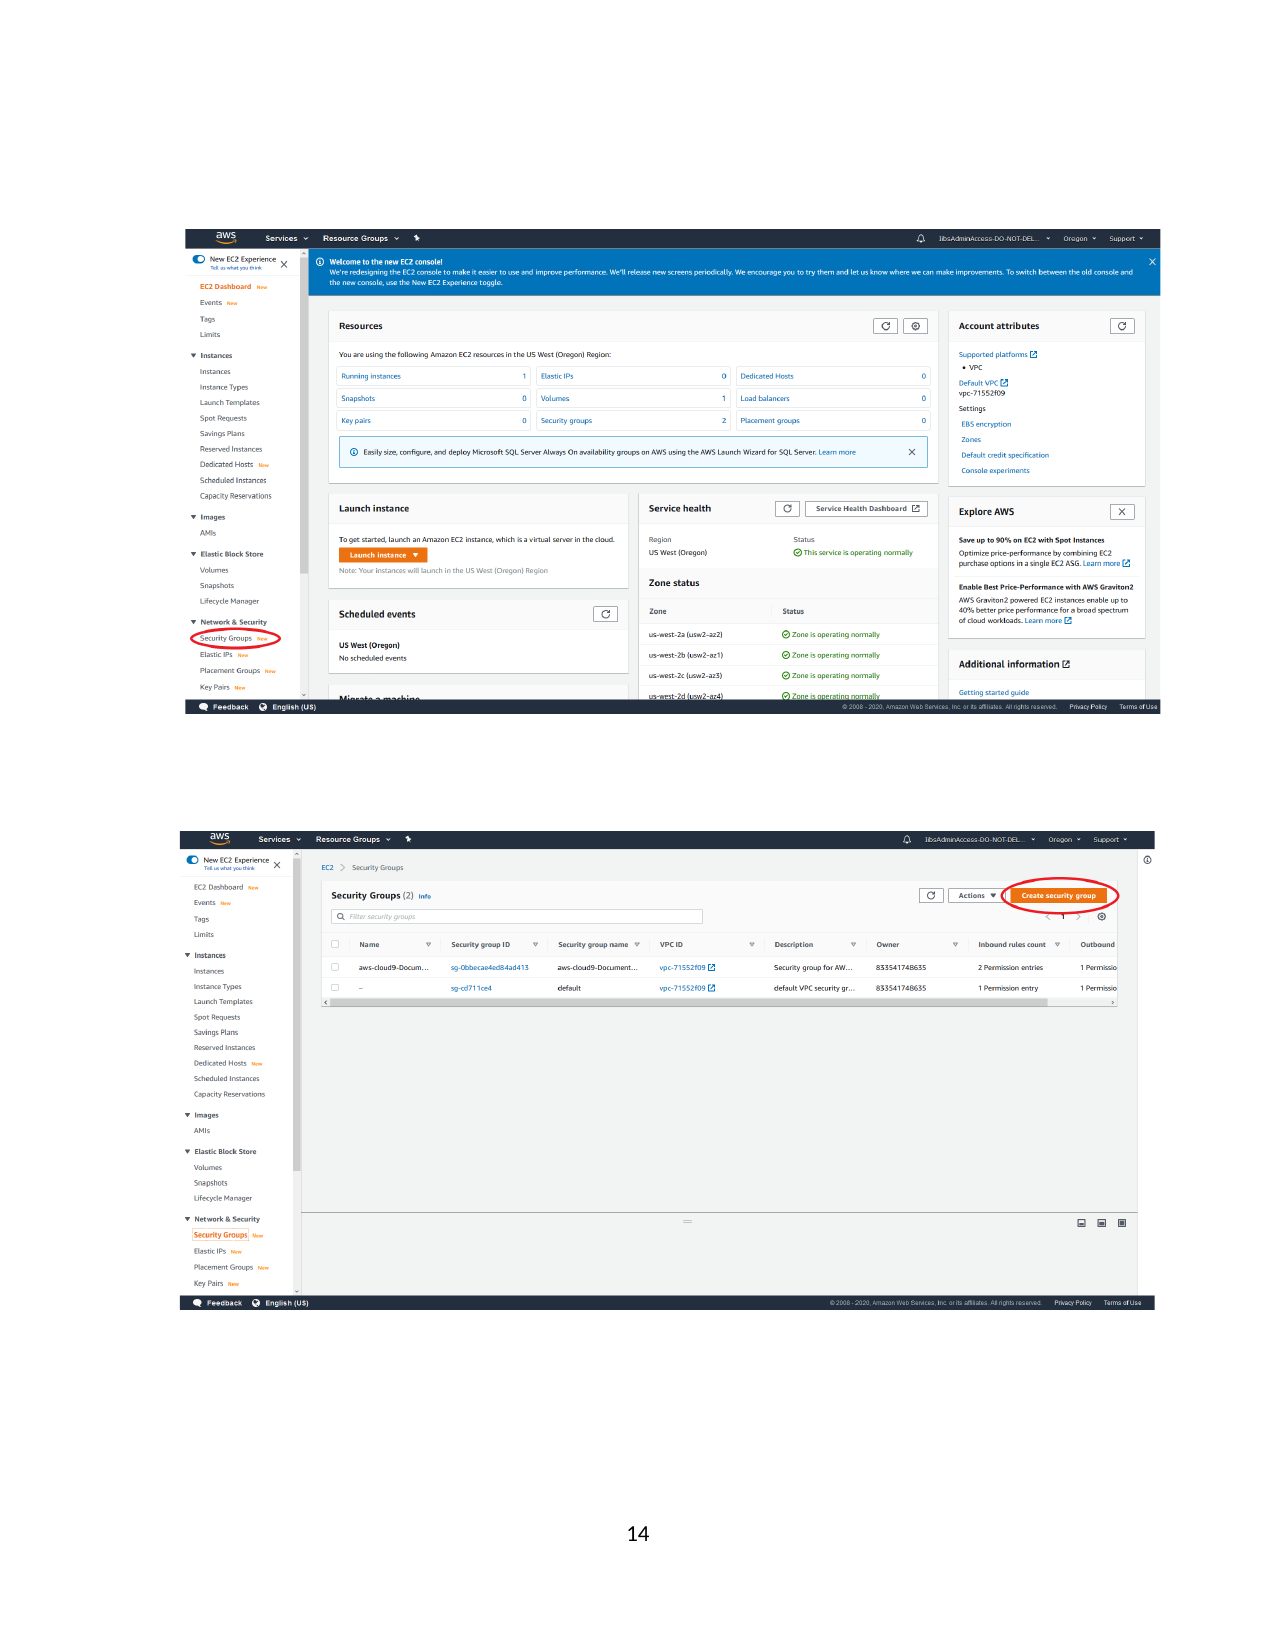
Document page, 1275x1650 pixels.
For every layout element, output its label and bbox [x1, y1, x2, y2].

picture [179, 831, 1155, 1310]
picture [185, 229, 1161, 714]
